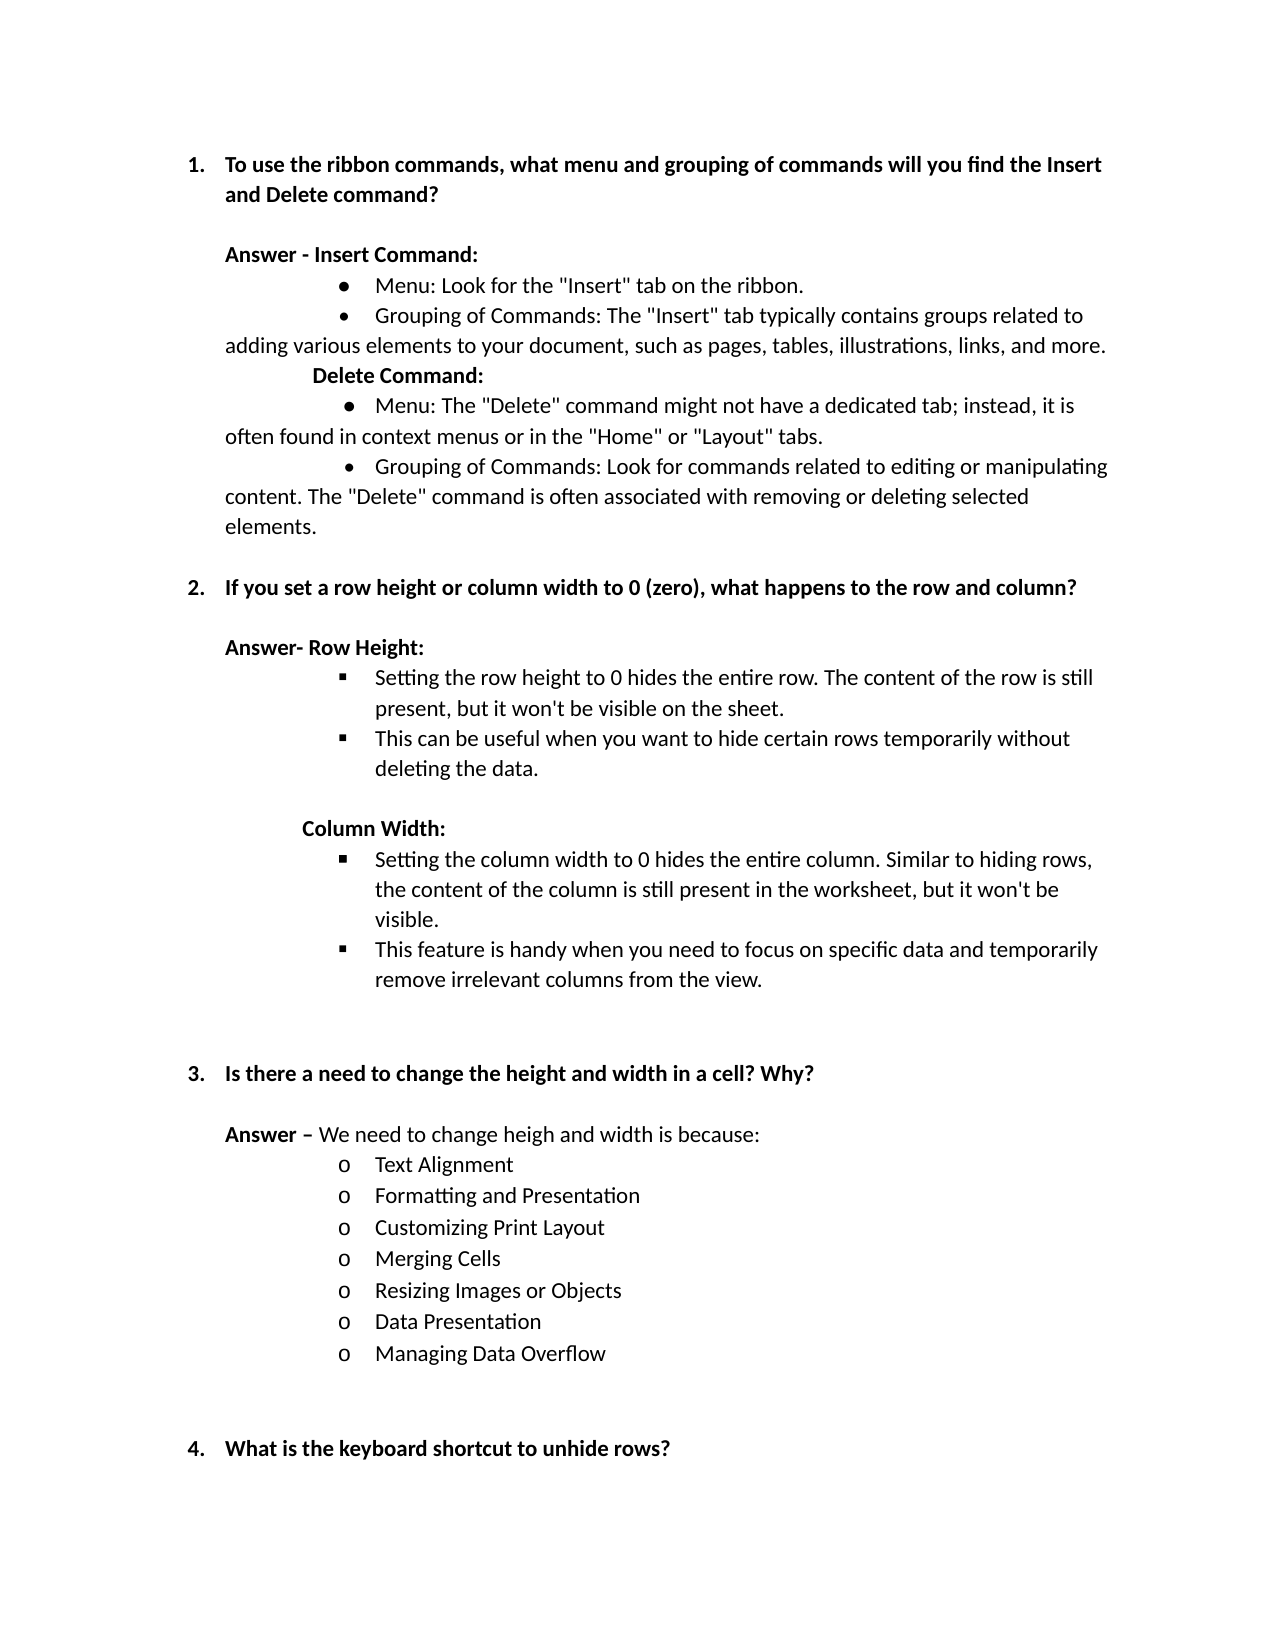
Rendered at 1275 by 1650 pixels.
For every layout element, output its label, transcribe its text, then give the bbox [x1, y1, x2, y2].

list Answer- Row Height: [225, 633, 1125, 661]
list • Menu: Look for the "Insert" tab on the ribbon. [225, 271, 1125, 299]
list • Grouping of Commands: Look for commands related to editing or manipulating content. The "Delete" command is often associated with removing or deleting selected elements. [225, 452, 1125, 541]
list Resizing Images or Objects [337, 1276, 1125, 1305]
list Answer – We need to change heigh and width is because: [225, 1120, 1125, 1148]
list Customizing Print Layout [337, 1213, 1125, 1242]
list Setting the row height to 0 hides the entire row. The content of the row is still present, but it won't be visible on the sheet. [337, 663, 1125, 722]
list This can be useful when you want to hide certain rows temporarily without deleting the data. [337, 724, 1125, 782]
list What is the keyboard shortcut to unhide rows? [187, 1434, 1125, 1462]
list Setting the column width to 0 hides the entire column. Similar to hiding rows, the content of the column is still present in the worksheet, but it won't be visible. [337, 845, 1125, 933]
list Data Presentation [337, 1307, 1125, 1336]
list Column Width: [225, 814, 1125, 843]
list This feature is handy when you need to focus on specific data and temporarily remove irrelevant columns from the view. [337, 935, 1125, 994]
list Is there a need to change the height and width in a cell? Why? [187, 1059, 1125, 1087]
list Managing Data Overflow [337, 1339, 1125, 1368]
list Merging Cells [337, 1244, 1125, 1273]
list Answer - Insert Command: [225, 241, 1125, 269]
list • Menu: The "Delete" command might not have a dedicated tab; instead, it is often found in context menus or in the "Home" or "Layout" tabs. [225, 392, 1125, 450]
list Text Alignment [337, 1150, 1125, 1179]
list • Grouping of Commands: The "Insert" tab typically contains groups related to adding various elements to your document, such as pages, tables, illustrations, links, and more. [225, 301, 1125, 359]
list To use the ribbon commands, what menu and grouping of commands will you find the Insert and Delete command? [187, 150, 1125, 208]
list Formatting and Presentation [337, 1181, 1125, 1211]
list Delete Command: [225, 361, 1125, 389]
list If you set a row height or column width to 0 (zero), what happens to the row and column? [187, 573, 1125, 601]
